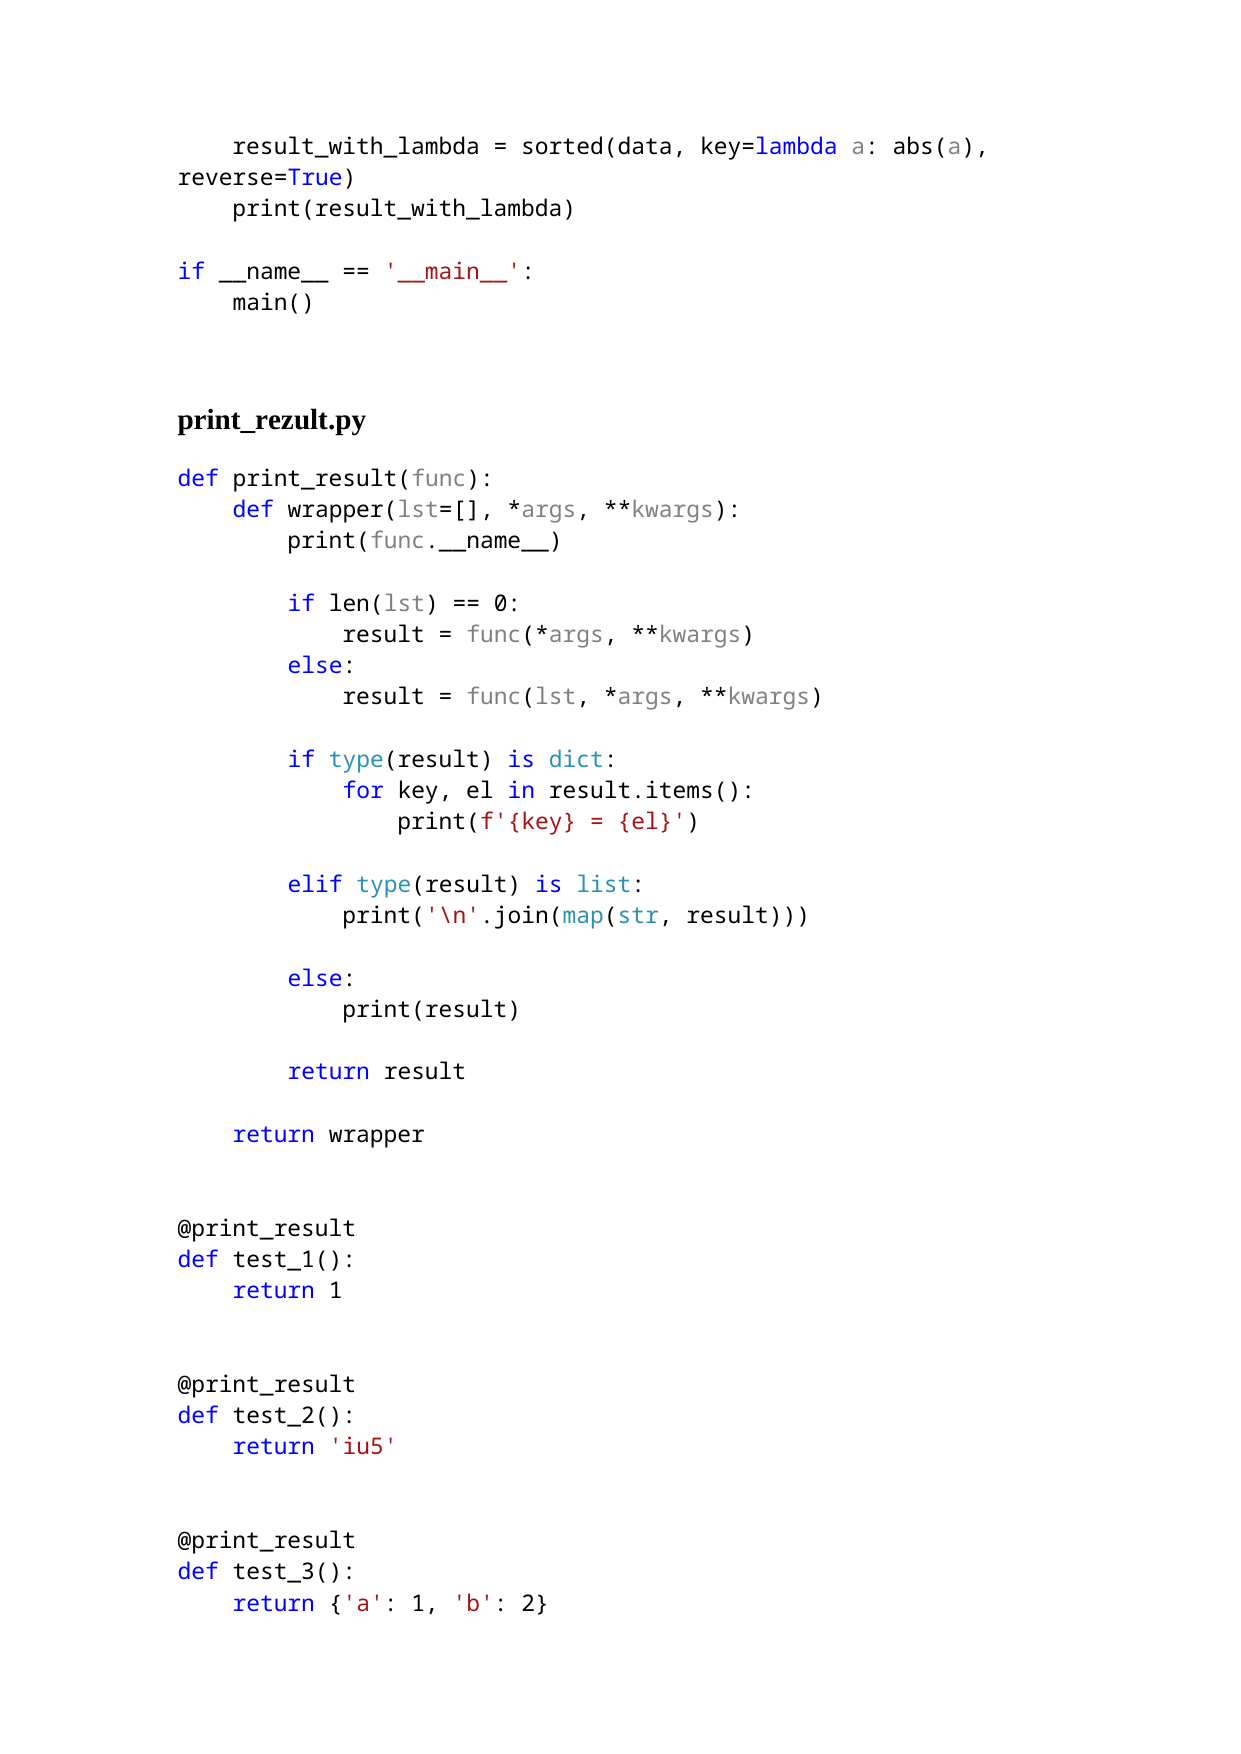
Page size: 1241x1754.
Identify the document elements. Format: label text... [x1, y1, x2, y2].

text @print_result [177, 1368, 1152, 1399]
text if len(lst) == 0: [177, 587, 1152, 618]
text result_with_lambda = sorted(data, key=lambda a: abs(a), reverse=True) [177, 130, 1152, 192]
text def test_1(): [177, 1243, 1152, 1274]
text else: [177, 962, 1152, 993]
text if type(result) is dict: [177, 743, 1152, 774]
text def wrapper(lst=[], *args, **kwargs): [177, 493, 1152, 524]
text def print_result(func): [177, 462, 1152, 493]
text return 'iu5' [177, 1430, 1152, 1462]
text return 1 [177, 1274, 1152, 1305]
text print('\n'.join(map(str, result))) [177, 899, 1152, 930]
text def test_3(): [177, 1555, 1152, 1587]
text result = func(*args, **kwargs) [177, 618, 1152, 649]
text return {'a': 1, 'b': 2} [177, 1587, 1152, 1618]
text if __name__ == '__main__': [177, 255, 1152, 286]
text @print_result [177, 1524, 1152, 1555]
text print(func.__name__) [177, 524, 1152, 555]
text elif type(result) is list: [177, 868, 1152, 899]
text print(result) [177, 993, 1152, 1024]
text for key, el in result.items(): [177, 774, 1152, 805]
text @print_result [177, 1212, 1152, 1243]
text return result [177, 1055, 1152, 1087]
text print_rezult.py [177, 402, 1152, 436]
text print(f'{key} = {el}') [177, 805, 1152, 837]
text main() [177, 286, 1152, 317]
text result = func(lst, *args, **kwargs) [177, 680, 1152, 712]
text print(result_with_lambda) [177, 192, 1152, 223]
text def test_2(): [177, 1399, 1152, 1430]
text return wrapper [177, 1118, 1152, 1149]
text else: [177, 649, 1152, 680]
